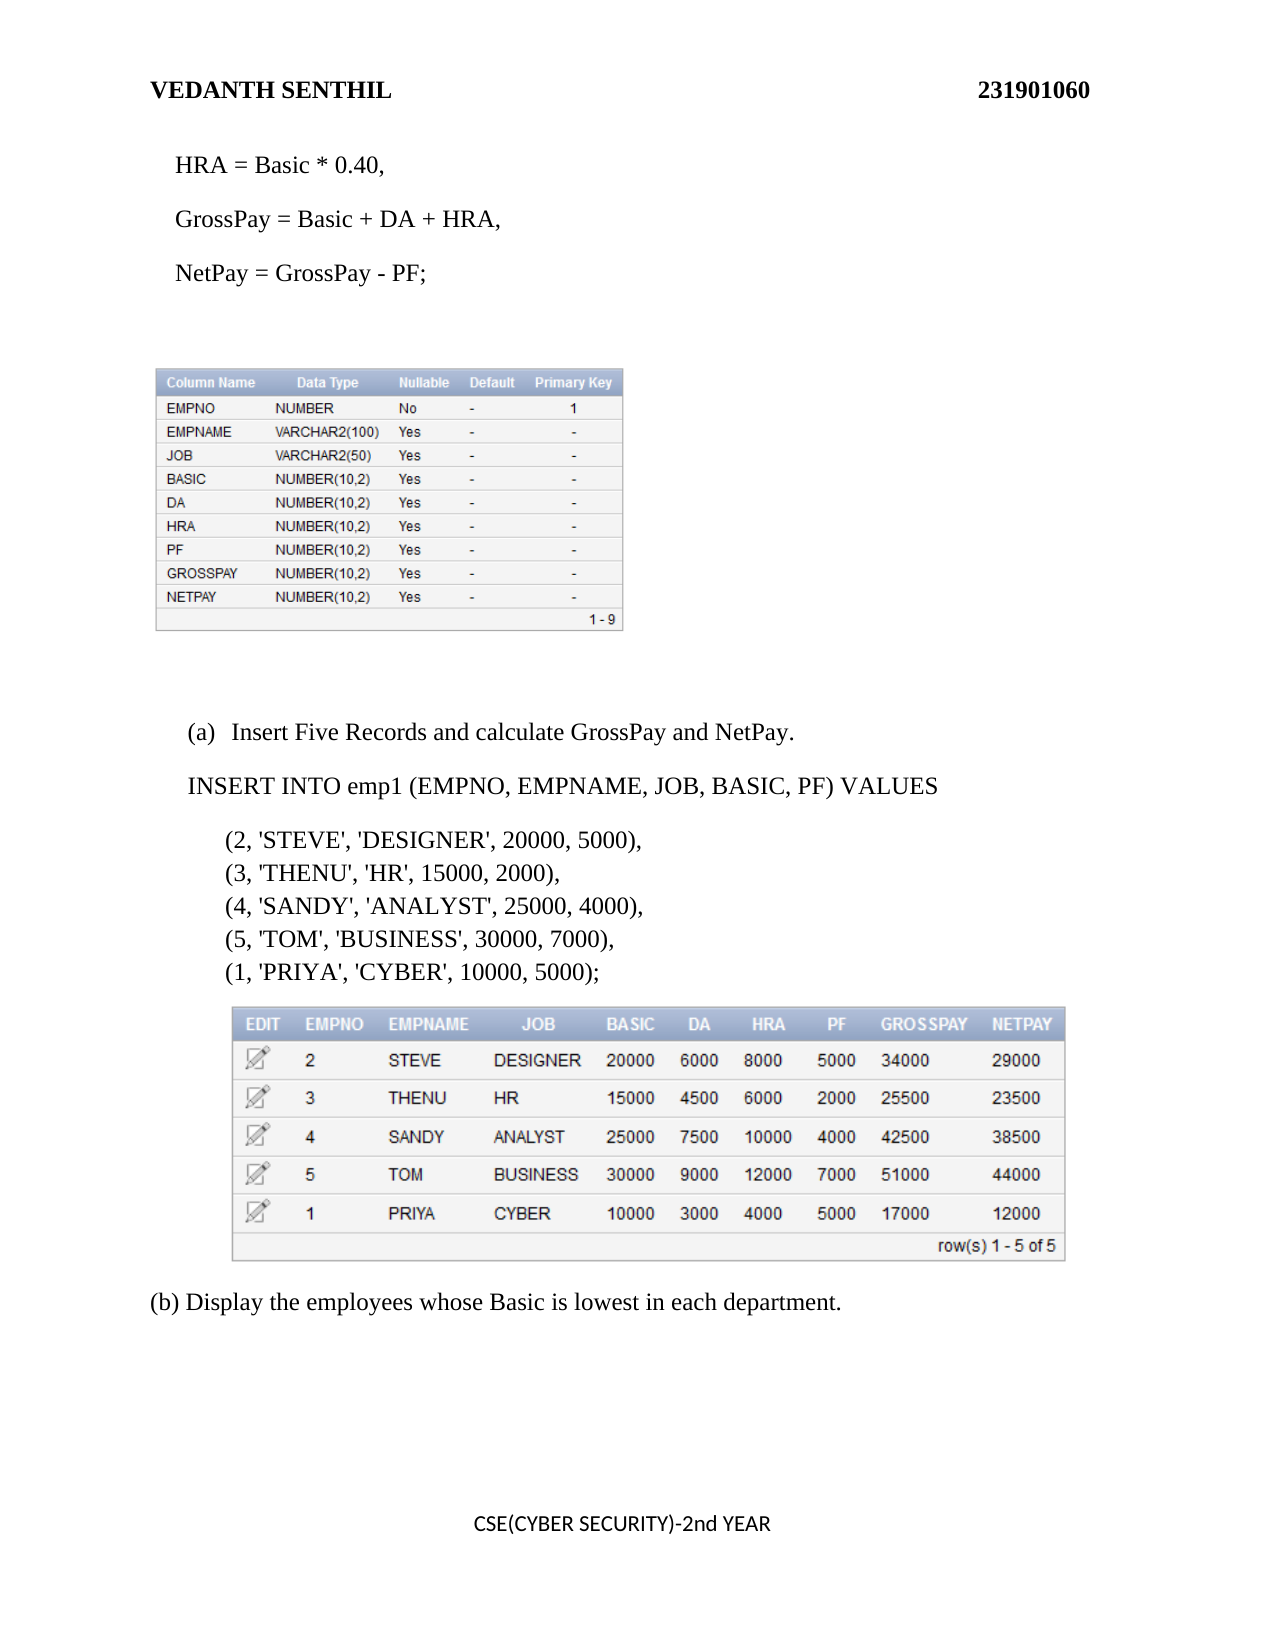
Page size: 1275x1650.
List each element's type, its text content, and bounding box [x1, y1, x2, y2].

list (4, 'SANDY', 'ANALYST', 25000, 4000), [225, 891, 1125, 920]
list (5, 'TOM', 'BUSINESS', 30000, 7000), [225, 924, 1125, 953]
text HRA = Basic * 0.40, [150, 150, 1125, 179]
list (2, 'STEVE', 'DESIGNER', 20000, 5000), [225, 825, 1125, 854]
list (1, 'PRIYA', 'CYBER', 10000, 5000); [225, 957, 1125, 986]
text (b) Display the employees whose Basic is lowest in each department. [150, 1287, 1125, 1316]
text INSERT INTO emp1 (EMPNO, EMPNAME, JOB, BASIC, PF) VALUES [187, 771, 1125, 800]
text NetPay = GrossPay - PF; [150, 258, 1125, 286]
list Insert Five Records and calculate GrossPay and NetPay. [187, 717, 1125, 746]
picture [150, 365, 629, 639]
text GrossPay = Basic + DA + HRA, [150, 204, 1125, 233]
list (3, 'THENU', 'HR', 15000, 2000), [225, 858, 1125, 887]
picture [225, 990, 1070, 1263]
